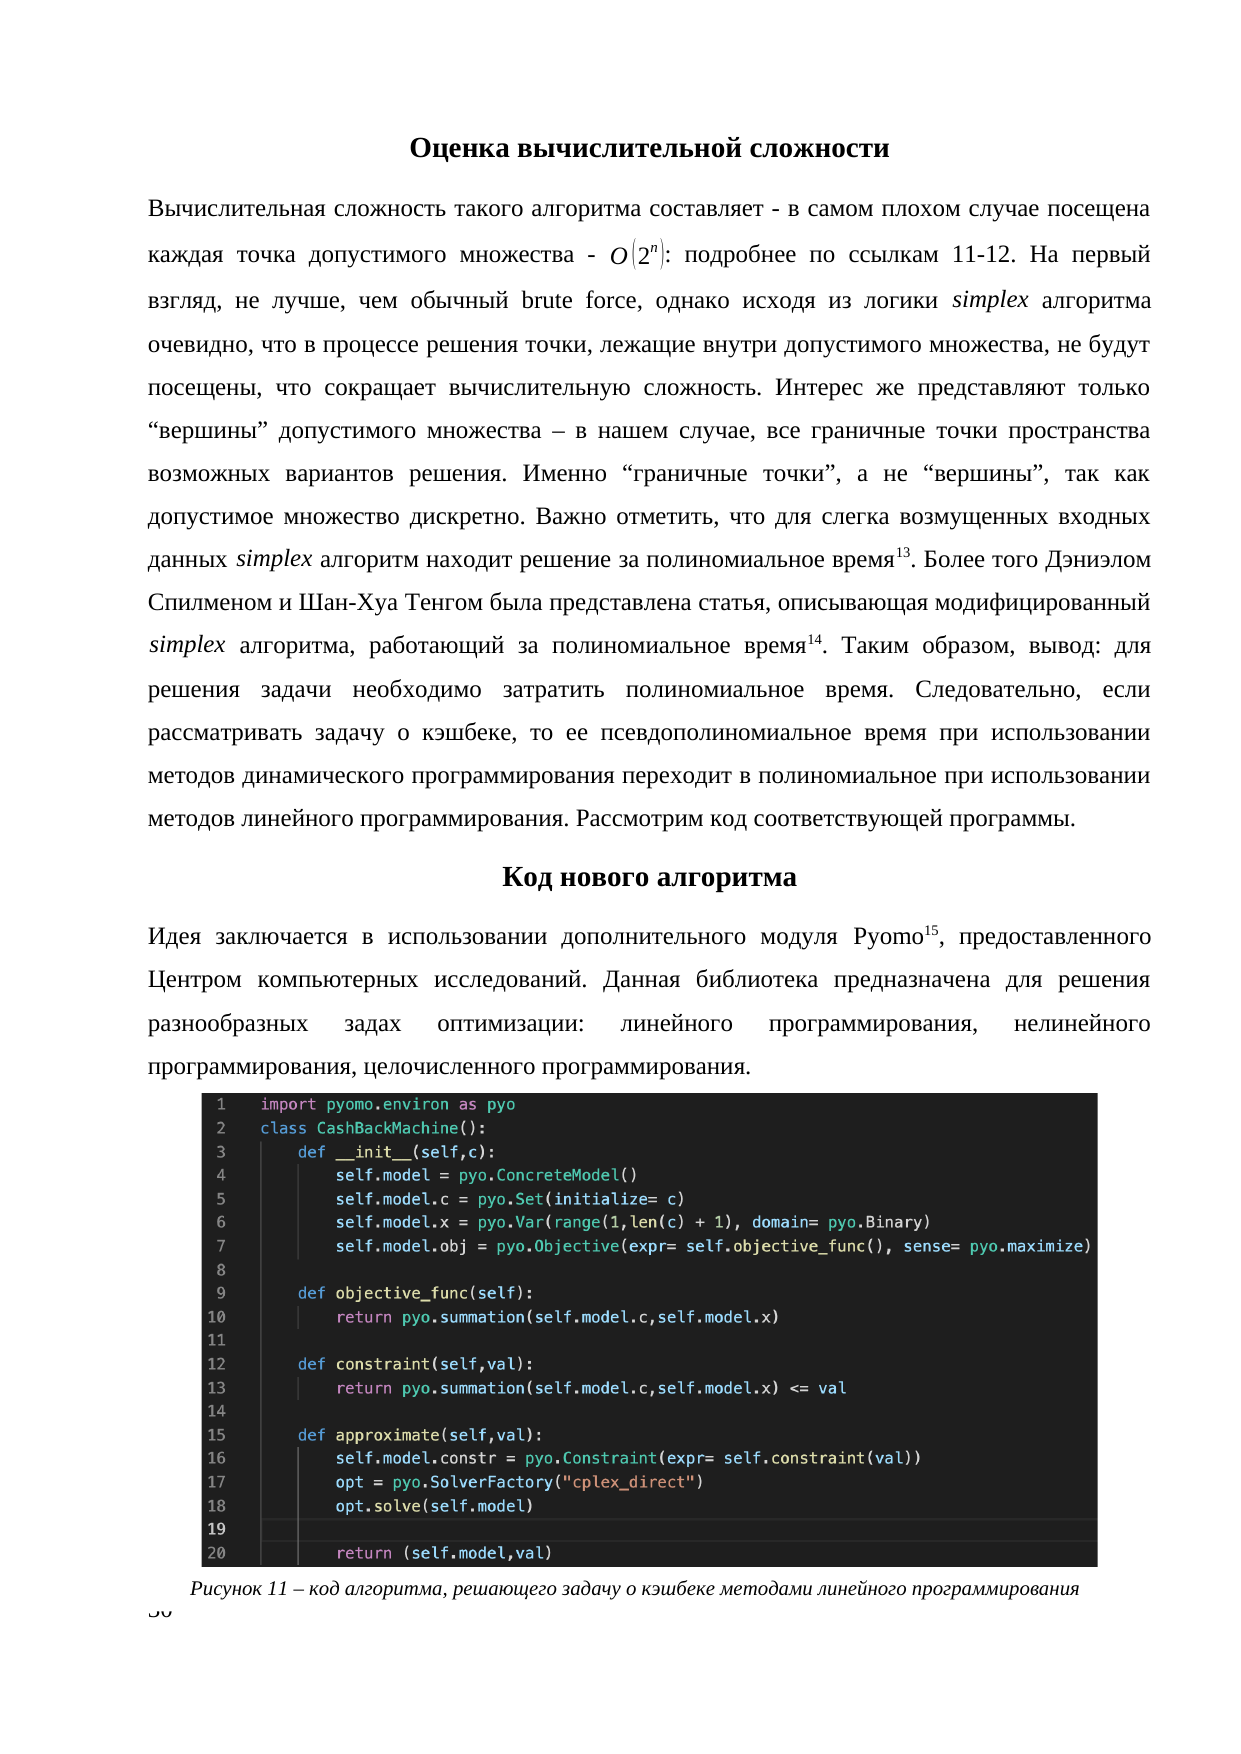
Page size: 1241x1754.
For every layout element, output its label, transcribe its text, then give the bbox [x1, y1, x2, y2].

text Код нового алгоритма [148, 859, 1152, 892]
text Оценка вычислительной сложности [148, 131, 1152, 164]
text Идея заключается в использовании дополнительного модуля Pyomo15, предоставленного Центром компьютерных исследований. Данная библиотека предназначена для решения разнообразных задах оптимизации: линейного программирования, нелинейного программирования, целочисленного программирования. [148, 921, 1152, 1079]
picture [201, 1093, 1098, 1567]
text Вычислительная сложность такого алгоритма составляет - в самом плохом случае посещена каждая точка допустимого множества - : подробнее по ссылкам 11-12. На первый взгляд, не лучше, чем обычный brute force, однако исходя из логики алгоритма очевидно, что в процессе решения точки, лежащие внутри допустимого множества, не будут посещены, что сокращает вычислительную сложность. Интерес же представляют только “вершины” допустимого множества – в нашем случае, все граничные точки пространства возможных вариантов решения. Именно “граничные точки”, а не “вершины”, так как допустимое множество дискретно. Важно отметить, что для слегка возмущенных входных данных алгоритм находит решение за полиномиальное время13. Более того Дэниэлом Спилменом и Шан-Хуа Тенгом была представлена статья, описывающая модифицированный алгоритма, работающий за полиномиальное время14. Таким образом, вывод: для решения задачи необходимо затратить полиномиальное время. Следовательно, если рассматривать задачу о кэшбеке, то ее псевдополиномиальное время при использовании методов динамического программирования переходит в полиномиальное при использовании методов линейного программирования. Рассмотрим код соответствующей программы. [148, 193, 1152, 832]
